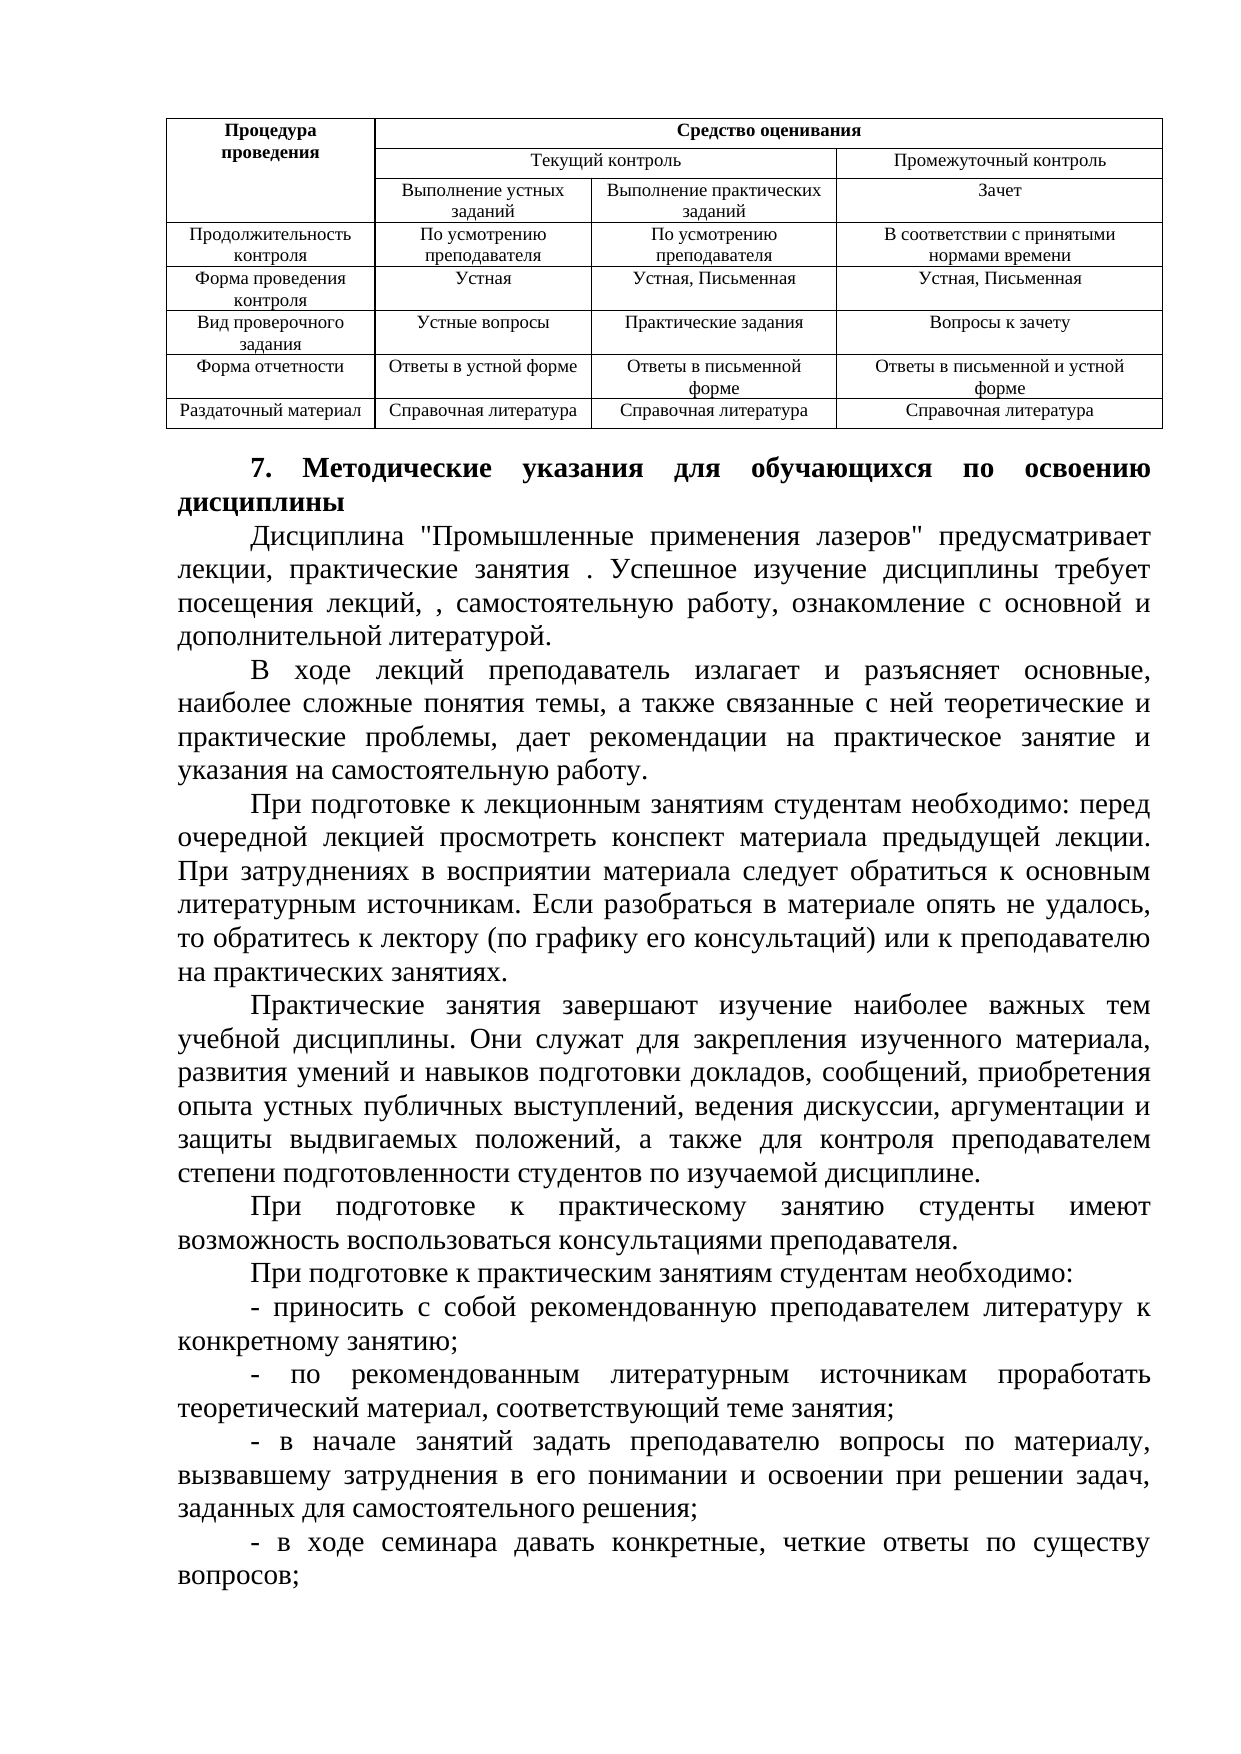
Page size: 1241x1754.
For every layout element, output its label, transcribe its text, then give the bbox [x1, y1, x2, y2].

table_cell Промежуточный контроль [837, 149, 1162, 177]
table_cell Продолжительность контроля [167, 223, 374, 266]
table_cell Вид проверочного задания [167, 311, 374, 354]
table_cell Устные вопросы [376, 311, 591, 354]
table_cell Форма проведения контроля [167, 267, 374, 310]
table_cell Зачет [837, 179, 1162, 222]
text - по рекомендованным литературным источникам проработать теоретический материал, соответствующий теме занятия; [177, 1356, 1152, 1423]
text В ходе лекций преподаватель излагает и разъясняет основные, наиболее сложные понятия темы, а также связанные с ней теоретические и практические проблемы, дает рекомендации на практическое занятие и указания на самостоятельную работу. [177, 652, 1152, 786]
table_cell Ответы в письменной и устной форме [837, 355, 1162, 398]
table_header Процедура проведения [167, 119, 374, 222]
table_cell Справочная литература [376, 399, 591, 428]
table_cell Ответы в устной форме [376, 355, 591, 398]
table_cell Выполнение практических заданий [592, 179, 836, 222]
text Дисциплина "Промышленные применения лазеров" предусматривает лекции, практические занятия . Успешное изучение дисциплины требует посещения лекций, , самостоятельную работу, ознакомление с основной и дополнительной литературой. [177, 518, 1152, 652]
table_header Средство оценивания [376, 119, 1162, 148]
table_cell Ответы в письменной форме [592, 355, 836, 398]
table_cell Справочная литература [592, 399, 836, 428]
table_cell В соответствии с принятыми нормами времени [837, 223, 1162, 266]
text - приносить с собой рекомендованную преподавателем литературу к конкретному занятию; [177, 1289, 1152, 1356]
table_cell Практические задания [592, 311, 836, 354]
table_cell По усмотрению преподавателя [592, 223, 836, 266]
table_cell По усмотрению преподавателя [376, 223, 591, 266]
text При подготовке к практическому занятию студенты имеют возможность воспользоваться консультациями преподавателя. [177, 1188, 1152, 1256]
text При подготовке к лекционным занятиям студентам необходимо: перед очередной лекцией просмотреть конспект материала предыдущей лекции. При затруднениях в восприятии материала следует обратиться к основным литературным источникам. Если разобраться в материале опять не удалось, то обратитесь к лектору (по графику его консультаций) или к преподавателю на практических занятиях. [177, 786, 1152, 987]
text Практические занятия завершают изучение наиболее важных тем учебной дисциплины. Они служат для закрепления изученного материала, развития умений и навыков подготовки докладов, сообщений, приобретения опыта устных публичных выступлений, ведения дискуссии, аргументации и защиты выдвигаемых положений, а также для контроля преподавателем степени подготовленности студентов по изучаемой дисциплине. [177, 987, 1152, 1188]
table_cell Устная, Письменная [837, 267, 1162, 310]
table_cell Устная [376, 267, 591, 310]
text При подготовке к практическим занятиям студентам необходимо: [177, 1256, 1152, 1289]
table_cell Форма отчетности [167, 355, 374, 398]
table_cell Выполнение устных заданий [376, 179, 591, 222]
table_cell Справочная литература [837, 399, 1162, 428]
table_cell Устная, Письменная [592, 267, 836, 310]
text - в ходе семинара давать конкретные, четкие ответы по существу вопросов; [177, 1524, 1152, 1591]
table_cell Текущий контроль [376, 149, 836, 177]
table_cell Вопросы к зачету [837, 311, 1162, 354]
text - в начале занятий задать преподавателю вопросы по материалу, вызвавшему затруднения в его понимании и освоении при решении задач, заданных для самостоятельного решения; [177, 1423, 1152, 1524]
text 7. Методические указания для обучающихся по освоению дисциплины [177, 451, 1152, 518]
table_cell Раздаточный материал [167, 399, 374, 428]
